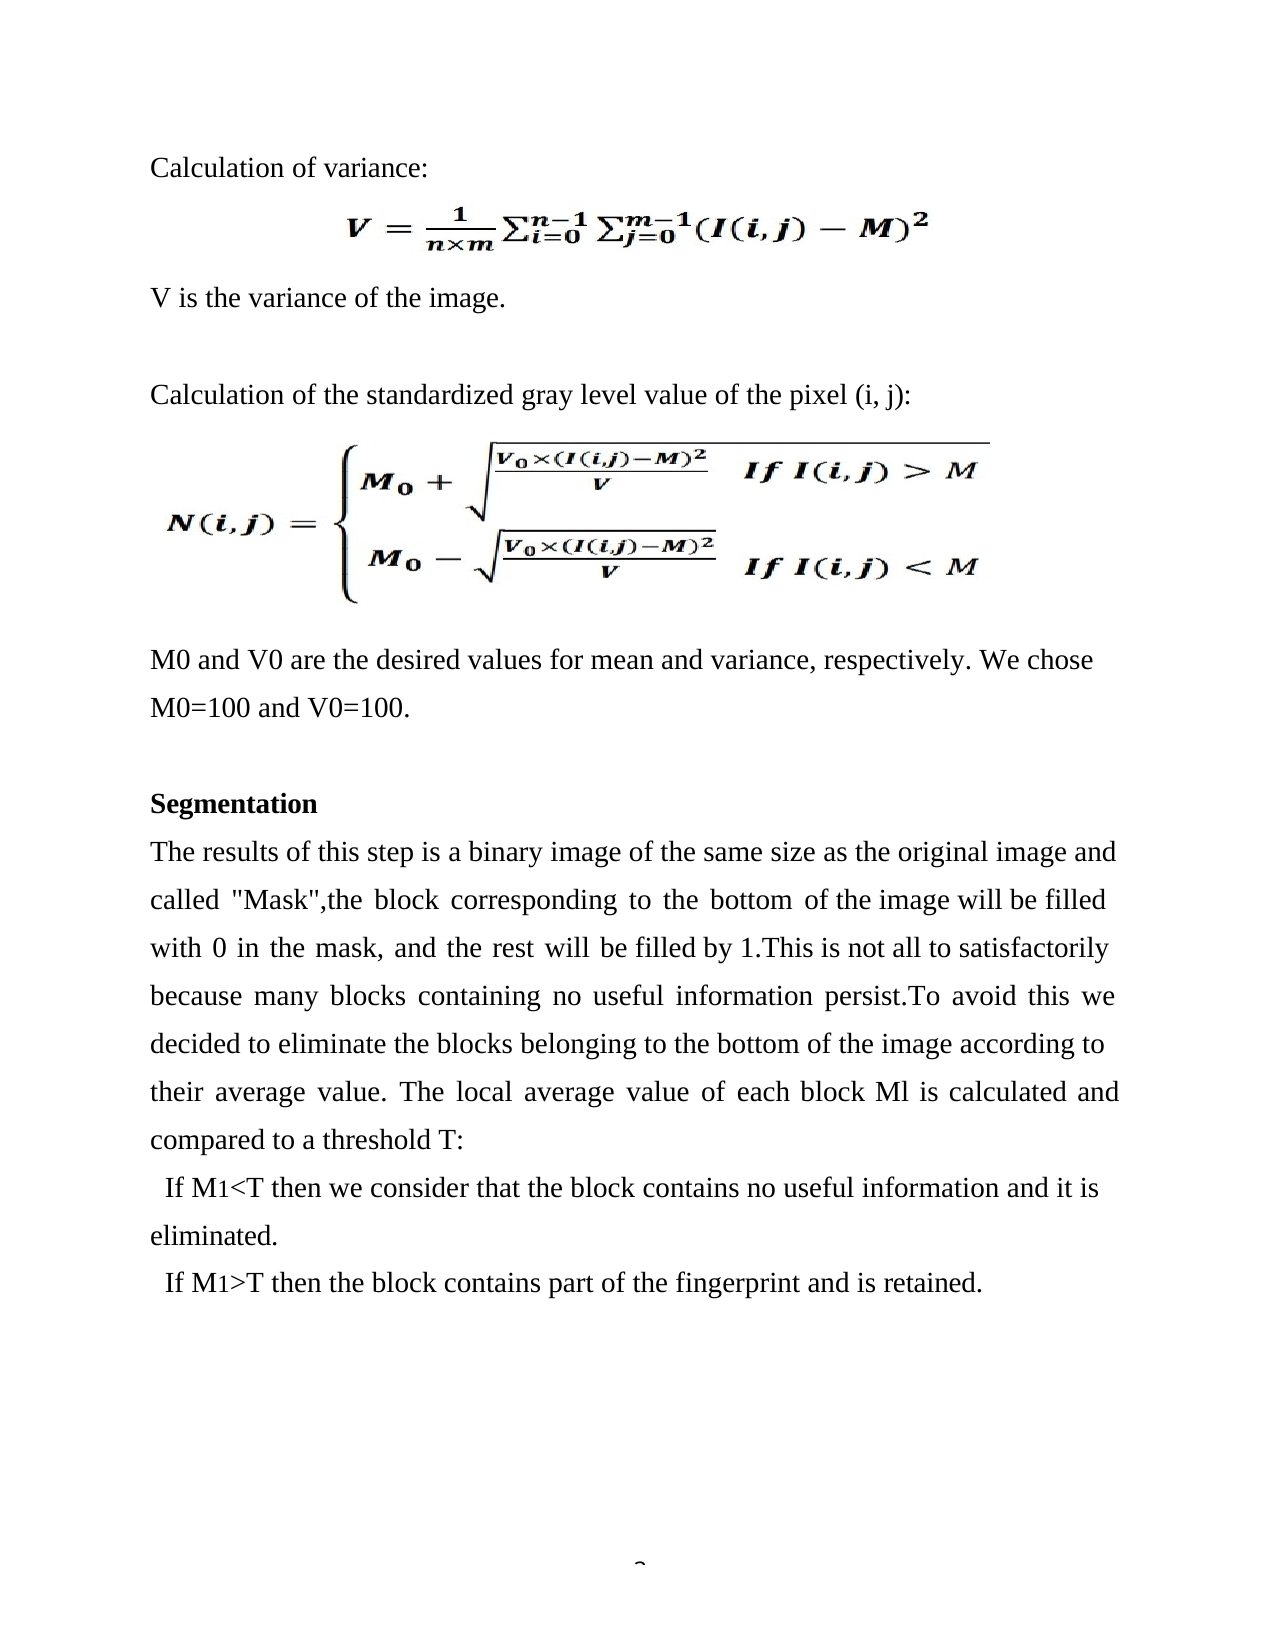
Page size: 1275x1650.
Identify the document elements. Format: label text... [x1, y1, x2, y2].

text Calculation of variance: [150, 150, 1221, 183]
text The results of this step is a binary image of the same size as the original image and called "Mask",the block corresponding to the bottom of the image will be filled with 0 in the mask, and the rest will be filled by 1.This is not all to satisfactorily because many blocks containing no useful information persist.To avoid this we decided to eliminate the blocks belonging to the bottom of the image according to their average value. The local average value of each block Ml is calculated and compared to a threshold T: [150, 834, 1124, 1155]
picture [163, 428, 1000, 604]
text If M1>T then the block contains part of the fingerprint and is retained. [164, 1266, 1221, 1299]
text V is the variance of the image. [150, 221, 1221, 314]
picture [345, 202, 934, 260]
text Calculation of the standardized gray level value of the pixel (i, j): [150, 377, 1221, 410]
subtitle Segmentation [150, 786, 1221, 819]
text If M1<T then we consider that the block contains no useful information and it is eliminated. [150, 1170, 1124, 1251]
